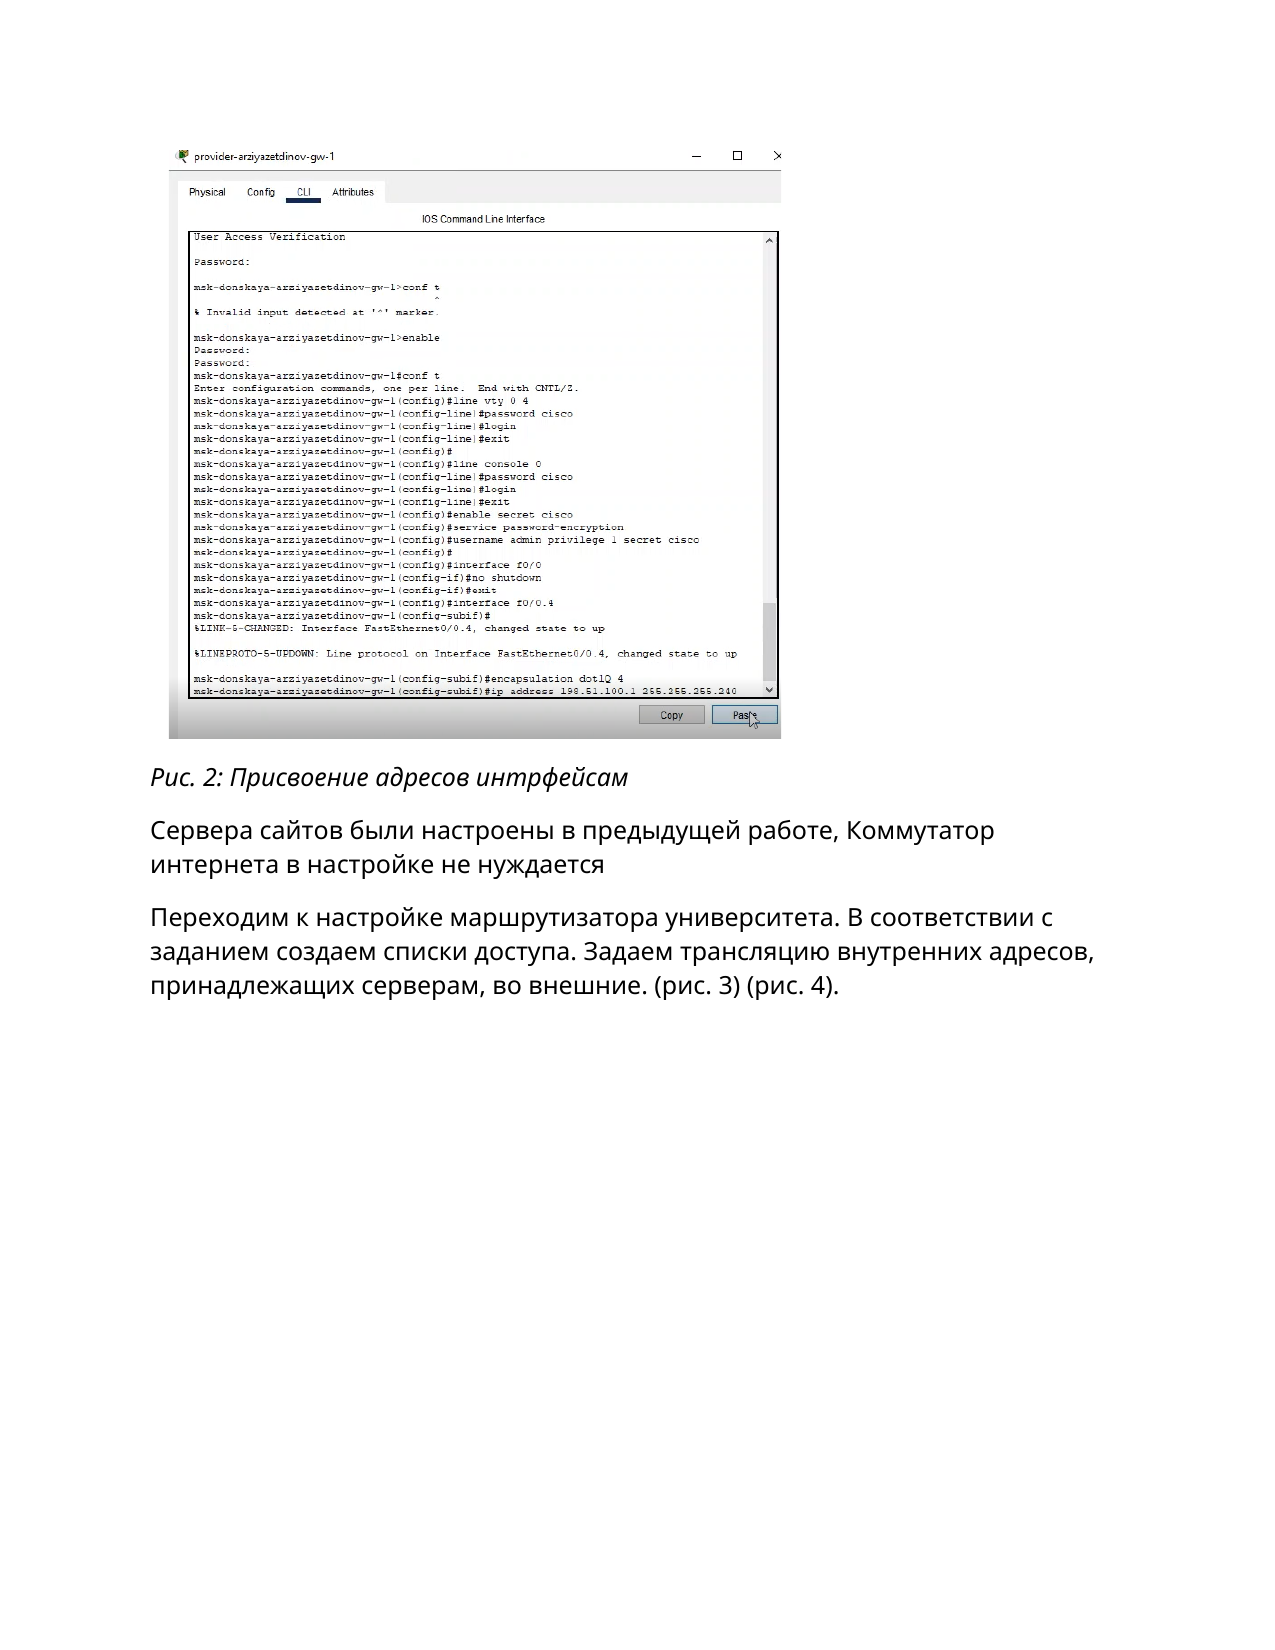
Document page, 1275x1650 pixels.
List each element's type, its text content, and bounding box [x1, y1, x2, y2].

text Рис. 2: Присвоение адресов интрфейсам [150, 760, 1125, 794]
text Переходим к настройке маршрутизатора университета. В соответствии с заданием создаем списки доступа. Задаем трансляцию внутренних адресов, принадлежащих серверам, во внешние. (рис. 3) (рис. 4). [150, 899, 1125, 1002]
text Сервера сайтов были настроены в предыдущей работе, Коммутатор интернета в настройке не нуждается [150, 813, 1125, 881]
picture [168, 150, 782, 739]
